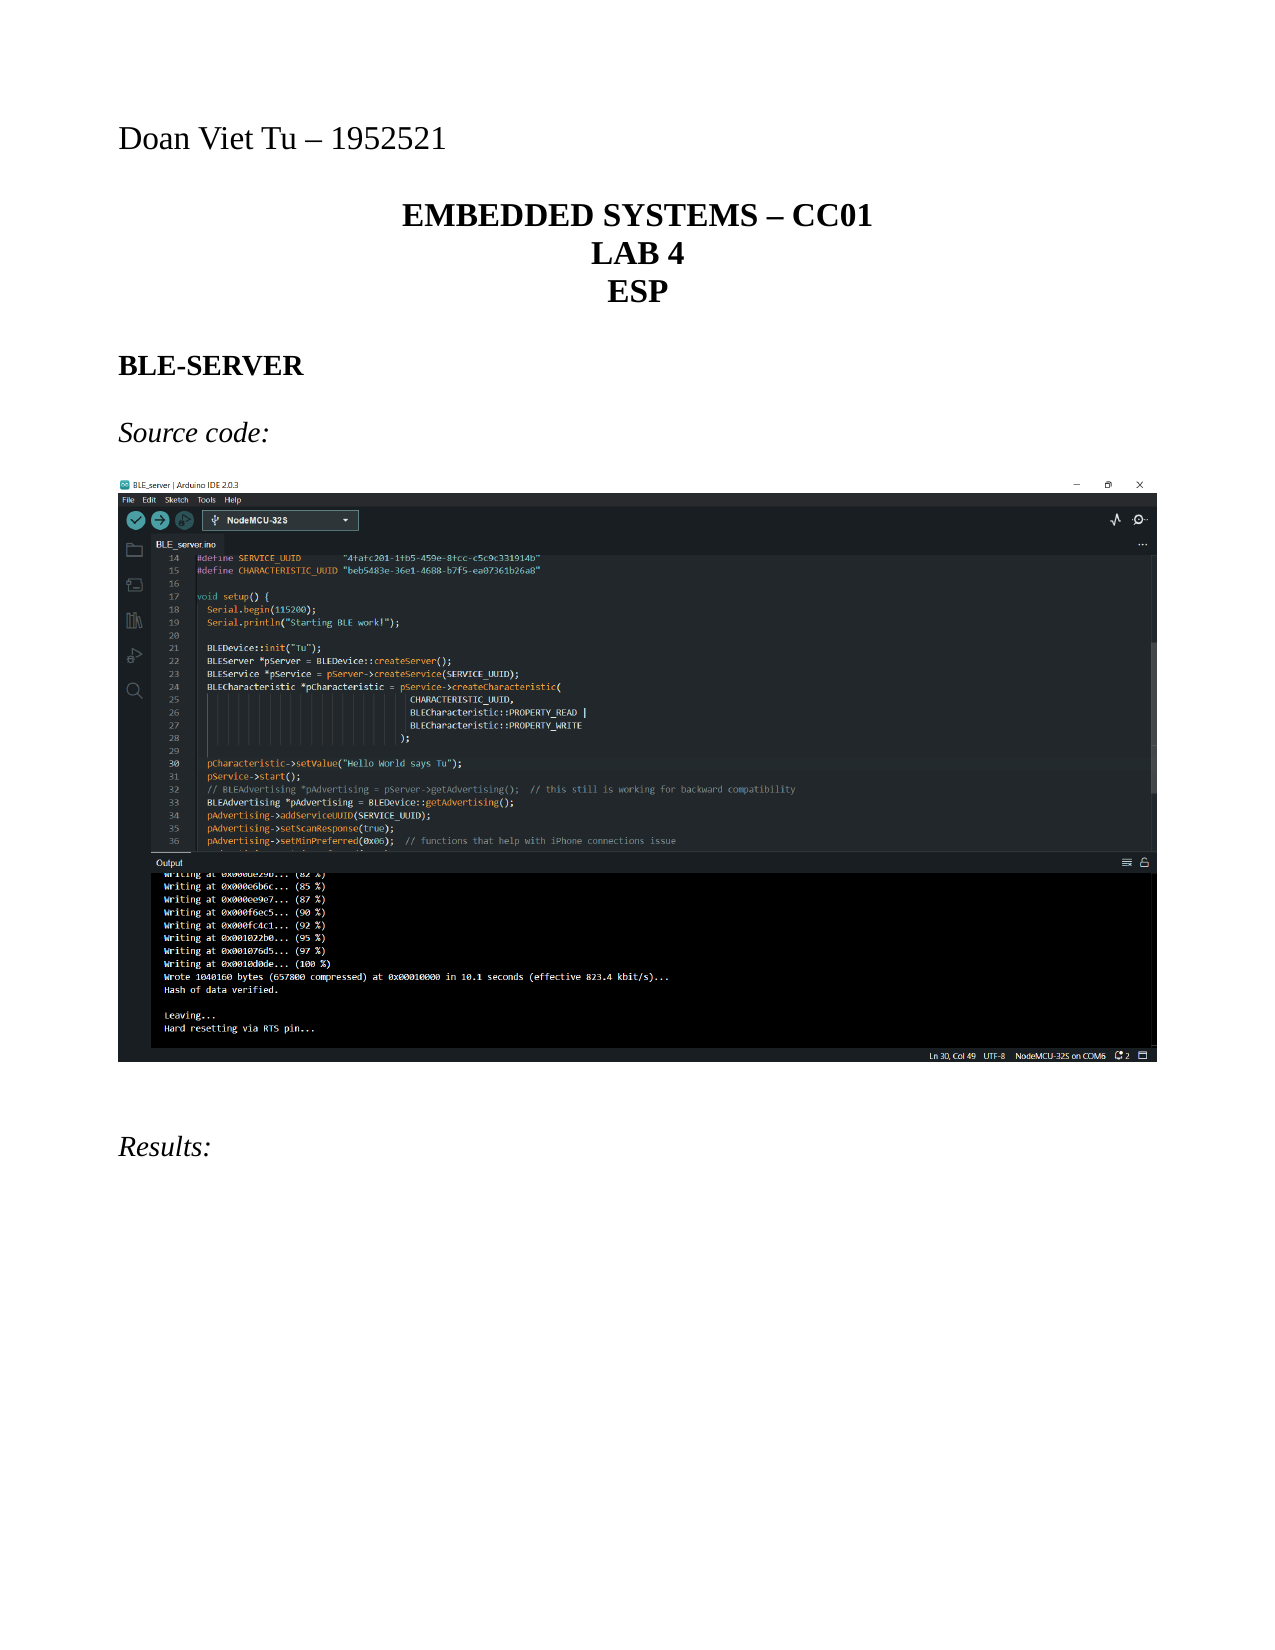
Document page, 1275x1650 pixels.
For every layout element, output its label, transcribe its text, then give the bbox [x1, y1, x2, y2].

text ESP [118, 271, 1157, 310]
text EMBEDDED SYSTEMS – CC01 [118, 195, 1157, 233]
text Source code: [118, 415, 1157, 449]
text BLE-SERVER [118, 348, 1157, 382]
text LAB 4 [118, 233, 1157, 271]
picture [118, 477, 1157, 1062]
text Results: [118, 1129, 1157, 1162]
text Doan Viet Tu – 1952521 [118, 118, 1157, 156]
